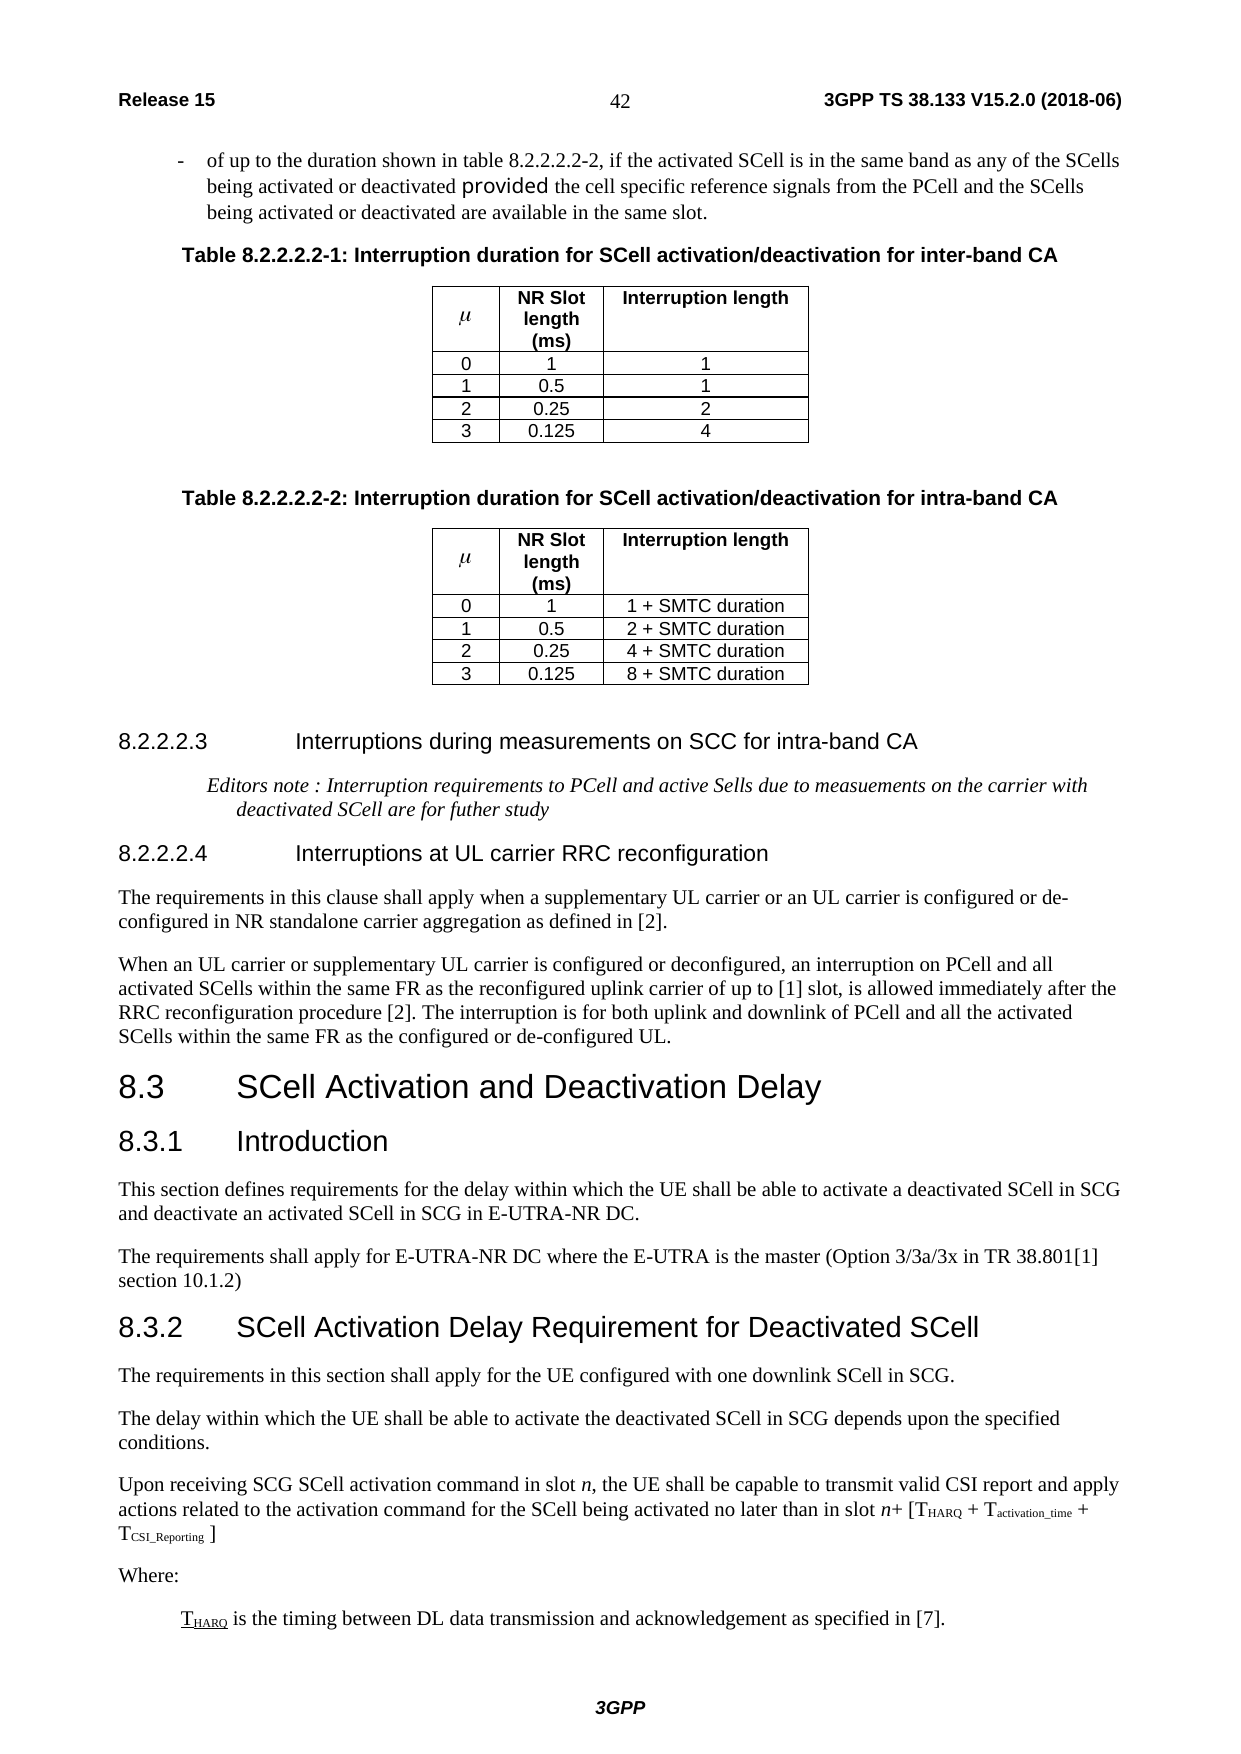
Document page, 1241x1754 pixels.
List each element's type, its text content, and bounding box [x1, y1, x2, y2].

subtitle 8.3.1 Introduction [118, 1124, 1122, 1158]
subtitle 8.3.2 SCell Activation Delay Requirement for Deactivated SCell [118, 1310, 1122, 1344]
table_cell 0.5 [500, 375, 603, 396]
table_cell 0.125 [500, 420, 603, 442]
table_cell 0.5 [500, 618, 603, 639]
table_cell 8 + SMTC duration [604, 663, 808, 684]
table_cell 0.125 [500, 663, 603, 684]
text The delay within which the UE shall be able to activate the deactivated SCell in SCG depends upon the specified conditions. [118, 1406, 1122, 1454]
text Where: [118, 1563, 1122, 1587]
text Editors note : Interruption requirements to PCell and active Sells due to measuements on the carrier with deactivated SCell are for futher study [207, 773, 1122, 821]
text The requirements shall apply for E-UTRA-NR DC where the E-UTRA is the master (Option 3/3a/3x in TR 38.801[1] section 10.1.2) [118, 1243, 1122, 1292]
table_cell 2 [433, 640, 499, 662]
table_header Interruption length [604, 287, 808, 351]
table_cell 4 [604, 420, 808, 442]
table_header NR Slot length (ms) [500, 529, 603, 594]
table_cell 3 [433, 663, 499, 684]
table_cell 0 [433, 595, 499, 617]
text When an UL carrier or supplementary UL carrier is configured or deconfigured, an interruption on PCell and all activated SCells within the same FR as the reconfigured uplink carrier of up to [1] slot, is allowed immediately after the RRC reconfiguration procedure [2]. The interruption is for both uplink and downlink of PCell and all the activated SCells within the same FR as the configured or de-configured UL. [118, 952, 1122, 1048]
table_cell 1 [433, 375, 499, 396]
subtitle 8.3 SCell Activation and Deactivation Delay [118, 1067, 1122, 1106]
table_cell 1 [500, 352, 603, 374]
table_cell 0.25 [500, 398, 603, 419]
text Table 8.2.2.2.2-2: Interruption duration for SCell activation/deactivation for intra-band CA [118, 486, 1122, 509]
table_header Interruption length [604, 529, 808, 594]
text Table 8.2.2.2.2-1: Interruption duration for SCell activation/deactivation for inter-band CA [118, 243, 1122, 267]
table_cell 3 [433, 420, 499, 442]
table_header NR Slot length (ms) [500, 287, 603, 351]
table_cell 2 [433, 398, 499, 419]
text The requirements in this section shall apply for the UE configured with one downlink SCell in SCG. [118, 1363, 1122, 1387]
table_cell 1 [604, 375, 808, 396]
text - of up to the duration shown in table 8.2.2.2.2-2, if the activated SCell is in the same band as any of the SCells being activated or deactivated provided the cell specific reference signals from the PCell and the SCells being activated or deactivated are available in the same slot. [177, 147, 1122, 224]
table_cell 1 + SMTC duration [604, 595, 808, 617]
table_cell 1 [500, 595, 603, 617]
table_cell 0.25 [500, 640, 603, 662]
table_cell 4 + SMTC duration [604, 640, 808, 662]
subtitle 8.2.2.2.4 Interruptions at UL carrier RRC reconfiguration [118, 840, 1122, 867]
table_cell 1 [604, 352, 808, 374]
table_cell 0 [433, 352, 499, 374]
table_cell 2 + SMTC duration [604, 618, 808, 639]
text THARQ is the timing between DL data transmission and acknowledgement as specified in [7]. [181, 1606, 1122, 1630]
text The requirements in this clause shall apply when a supplementary UL carrier or an UL carrier is configured or de-configured in NR standalone carrier aggregation as defined in [2]. [118, 885, 1122, 933]
text This section defines requirements for the delay within which the UE shall be able to activate a deactivated SCell in SCG and deactivate an activated SCell in SCG in E-UTRA-NR DC. [118, 1177, 1122, 1225]
table_cell 2 [604, 398, 808, 419]
text Upon receiving SCG SCell activation command in slot n, the UE shall be capable to transmit valid CSI report and apply actions related to the activation command for the SCell being activated no later than in slot n+ [THARQ + Tactivation_time + TCSI_Reporting ] [118, 1472, 1122, 1544]
table_cell 1 [433, 618, 499, 639]
table_header [433, 287, 499, 351]
table_header [433, 529, 499, 594]
subtitle 8.2.2.2.3 Interruptions during measurements on SCC for intra-band CA [118, 728, 1122, 754]
